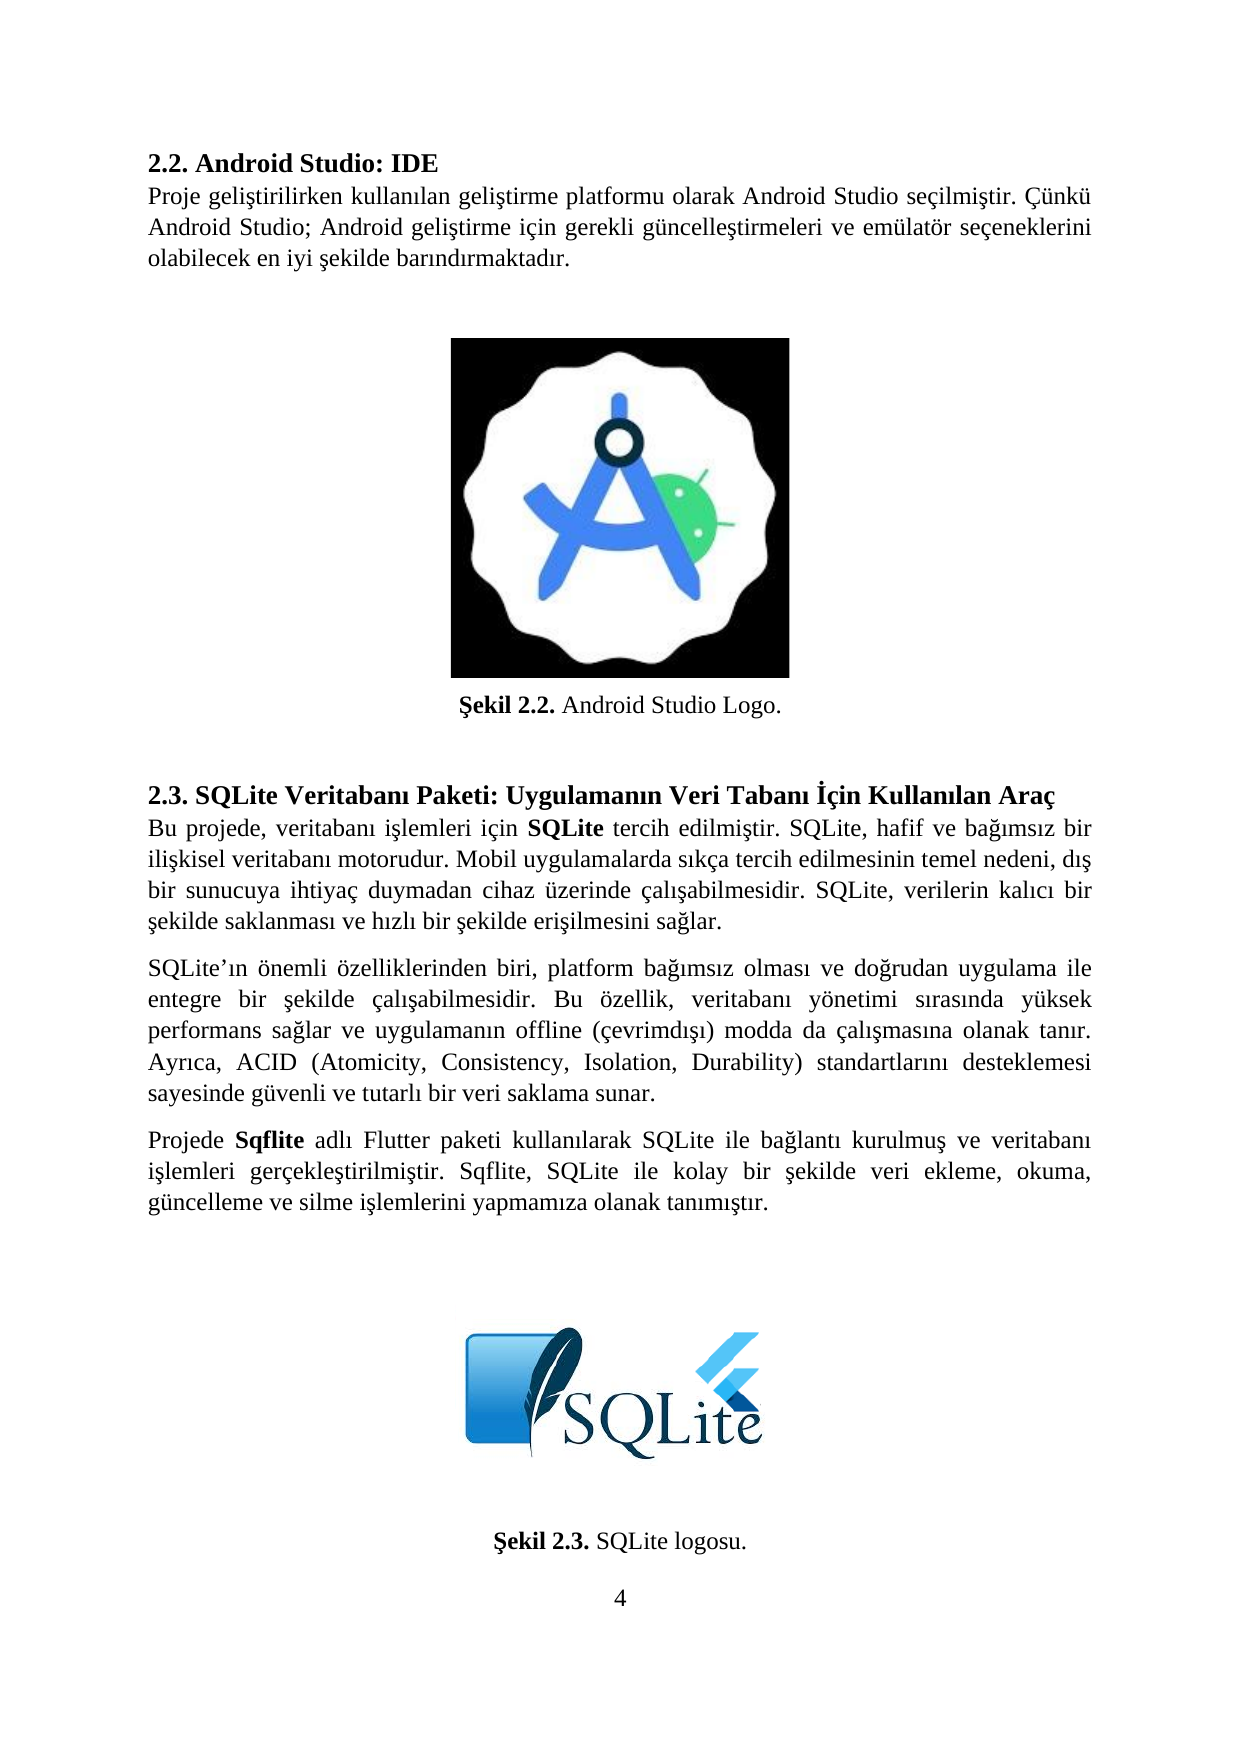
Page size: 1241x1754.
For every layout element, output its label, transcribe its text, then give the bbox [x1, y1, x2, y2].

text Projede Sqflite adlı Flutter paketi kullanılarak SQLite ile bağlantı kurulmuş ve veritabanı işlemleri gerçekleştirilmiştir. Sqflite, SQLite ile kolay bir şekilde veri ekleme, okuma, güncelleme ve silme işlemlerini yapmamıza olanak tanımıştır. [148, 1125, 1093, 1216]
picture [431, 1282, 809, 1508]
subtitle 2.3. SQLite Veritabanı Paketi: Uygulamanın Veri Tabanı İçin Kullanılan Araç [148, 779, 1093, 810]
text SQLite’ın önemli özelliklerinden biri, platform bağımsız olması ve doğrudan uygulama ile entegre bir şekilde çalışabilmesidir. Bu özellik, veritabanı yönetimi sırasında yüksek performans sağlar ve uygulamanın offline (çevrimdışı) modda da çalışmasına olanak tanır. Ayrıca, ACID (Atomicity, Consistency, Isolation, Durability) standartlarını desteklemesi sayesinde güvenli ve tutarlı bir veri saklama sunar. [148, 953, 1093, 1106]
text Proje geliştirilirken kullanılan geliştirme platformu olarak Android Studio seçilmiştir. Çünkü Android Studio; Android geliştirme için gerekli güncelleştirmeleri ve emülatör seçeneklerini olabilecek en iyi şekilde barındırmaktadır. [148, 181, 1093, 272]
subtitle 2.2. Android Studio: IDE [148, 148, 1093, 179]
text Şekil 2.3. SQLite logosu. [148, 1526, 1093, 1555]
text Şekil 2.2. Android Studio Logo. [148, 690, 1093, 719]
text Bu projede, veritabanı işlemleri için SQLite tercih edilmiştir. SQLite, hafif ve bağımsız bir ilişkisel veritabanı motorudur. Mobil uygulamalarda sıkça tercih edilmesinin temel nedeni, dış bir sunucuya ihtiyaç duymadan cihaz üzerinde çalışabilmesidir. SQLite, verilerin kalıcı bir şekilde saklanması ve hızlı bir şekilde erişilmesini sağlar. [148, 813, 1093, 934]
picture [450, 338, 790, 678]
